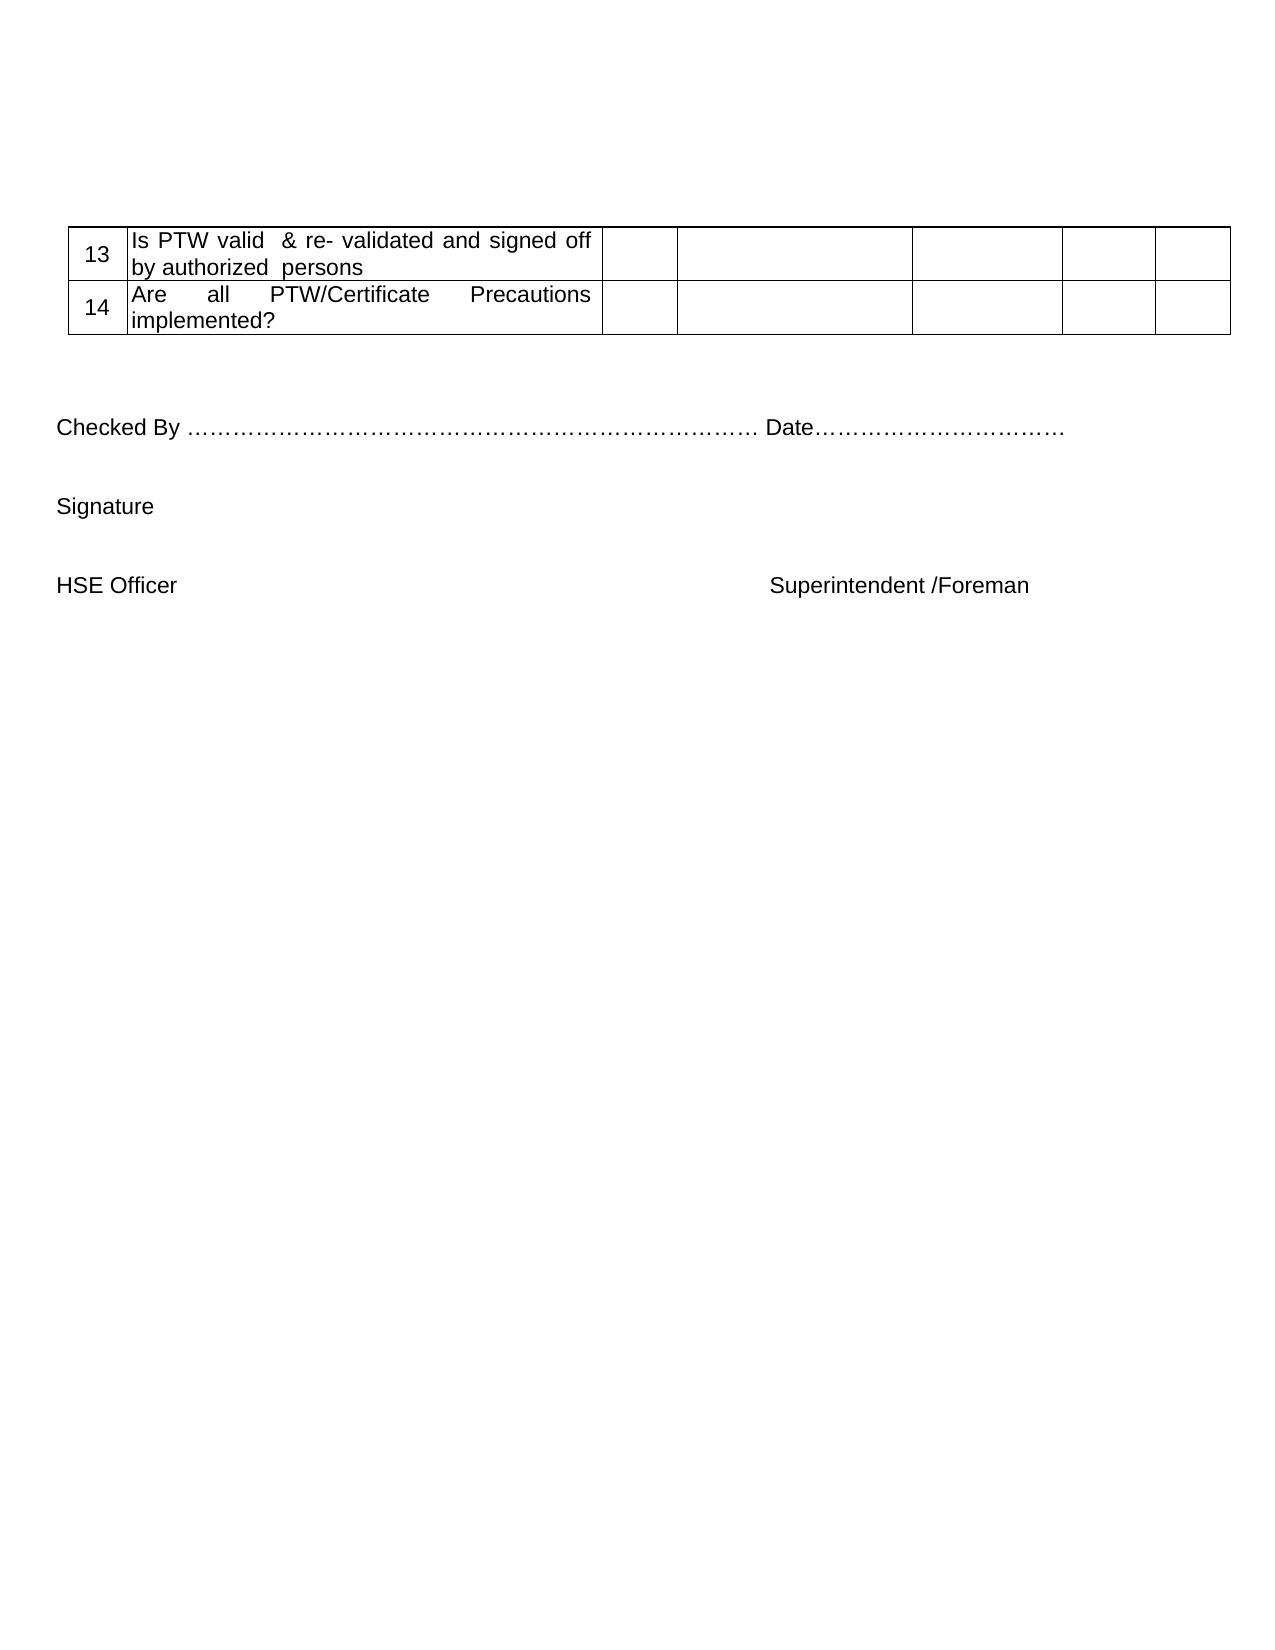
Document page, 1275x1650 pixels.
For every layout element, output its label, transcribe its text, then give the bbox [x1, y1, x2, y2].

text HSE Officer Superintendent /Foreman [56, 572, 1219, 598]
table_header [1063, 228, 1155, 280]
table_header [1156, 228, 1230, 280]
table_cell Are all PTW/Certificate Precautions implemented? [128, 281, 602, 334]
table_header Is PTW valid & re- validated and signed off by authorized persons [128, 228, 602, 280]
table_cell [913, 281, 1062, 334]
text Signature [56, 493, 1219, 519]
table_header [678, 228, 912, 280]
table_cell [1063, 281, 1155, 334]
table_cell [678, 281, 912, 334]
table_cell 14 [69, 281, 127, 334]
table_cell [603, 281, 677, 334]
table_header [913, 228, 1062, 280]
table_header 13 [69, 228, 127, 280]
table_cell [1156, 281, 1230, 334]
table_header [603, 228, 677, 280]
text Checked By ………………………………………………………………… Date…………………………… [56, 414, 1219, 440]
